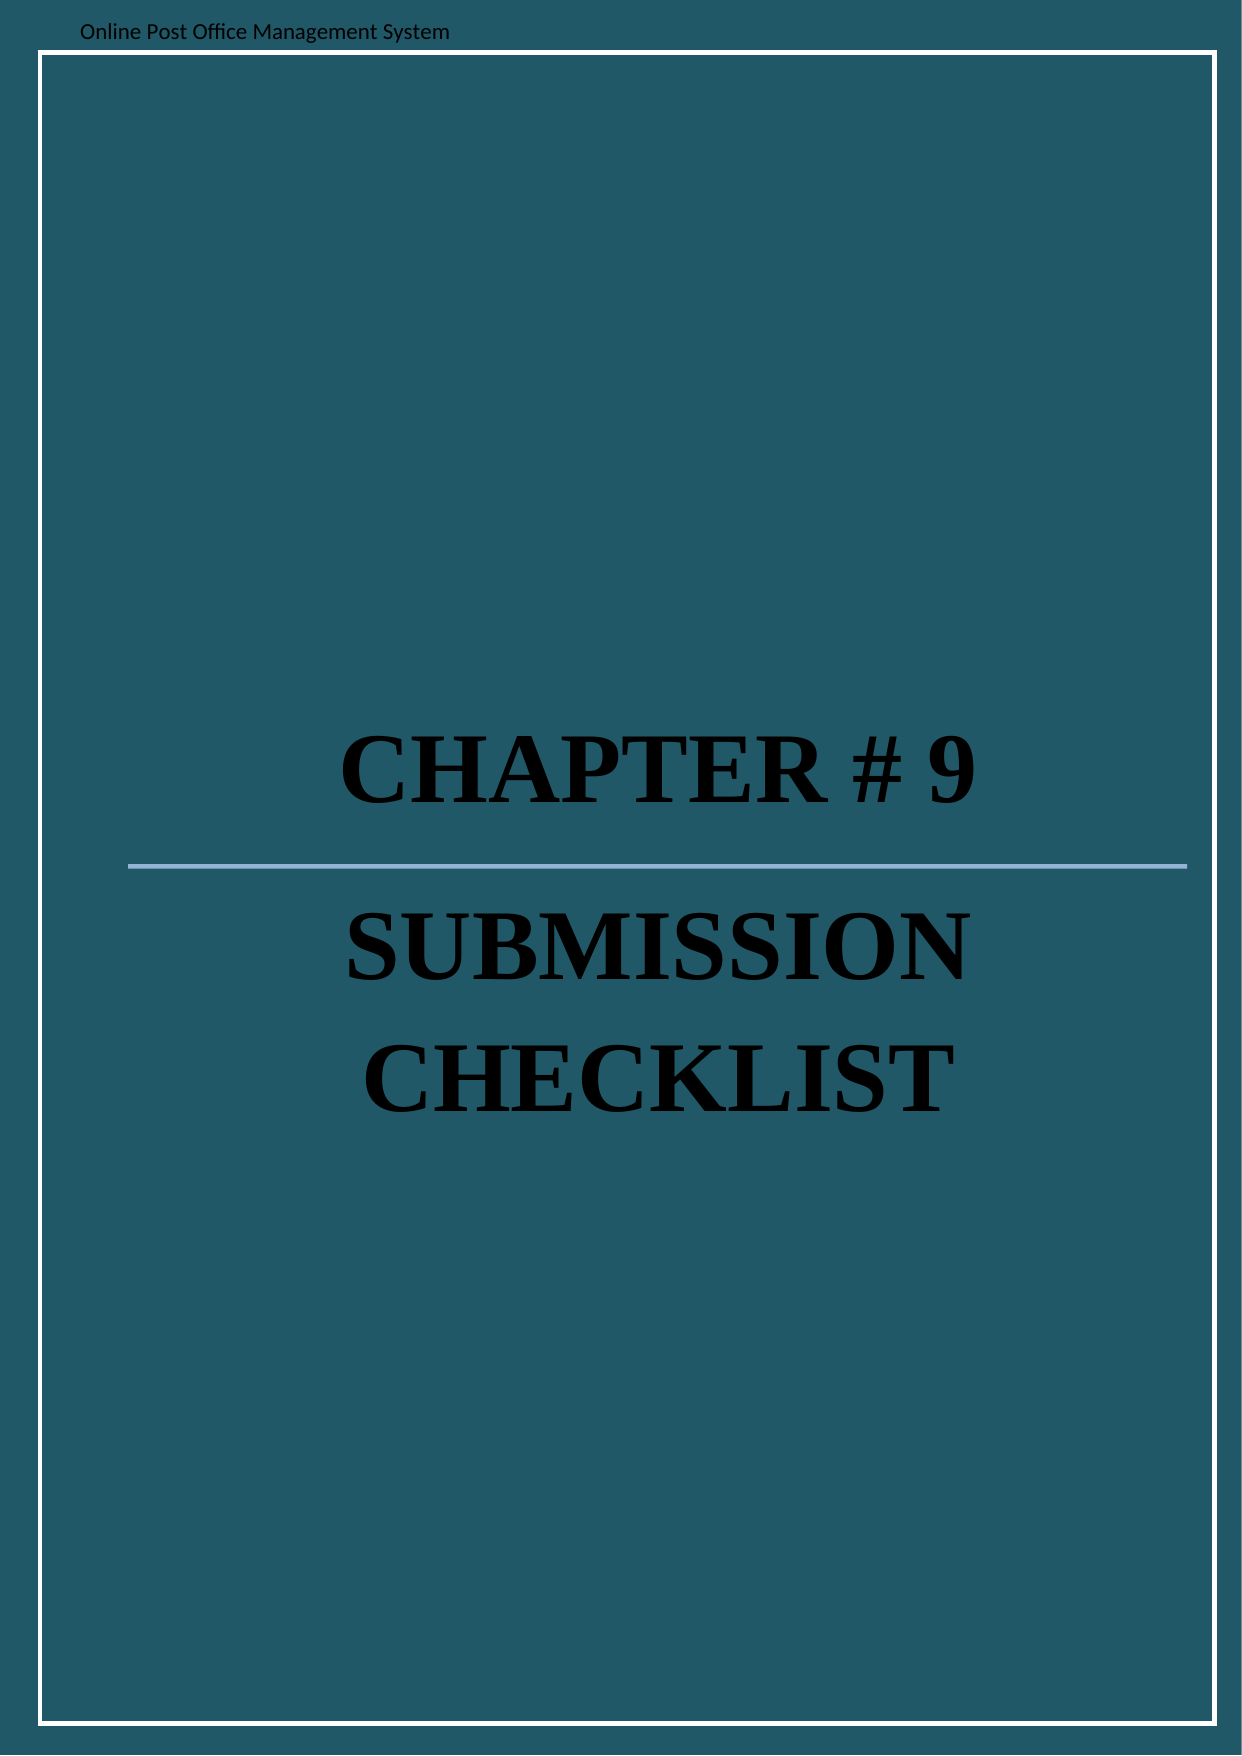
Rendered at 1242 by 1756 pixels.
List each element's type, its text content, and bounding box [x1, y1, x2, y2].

subtitle SUBMISSION CHECKLIST [99, 860, 1212, 1133]
subtitle CHAPTER # 9 [99, 708, 1212, 823]
text Online Post Office Management System [80, 17, 1217, 45]
